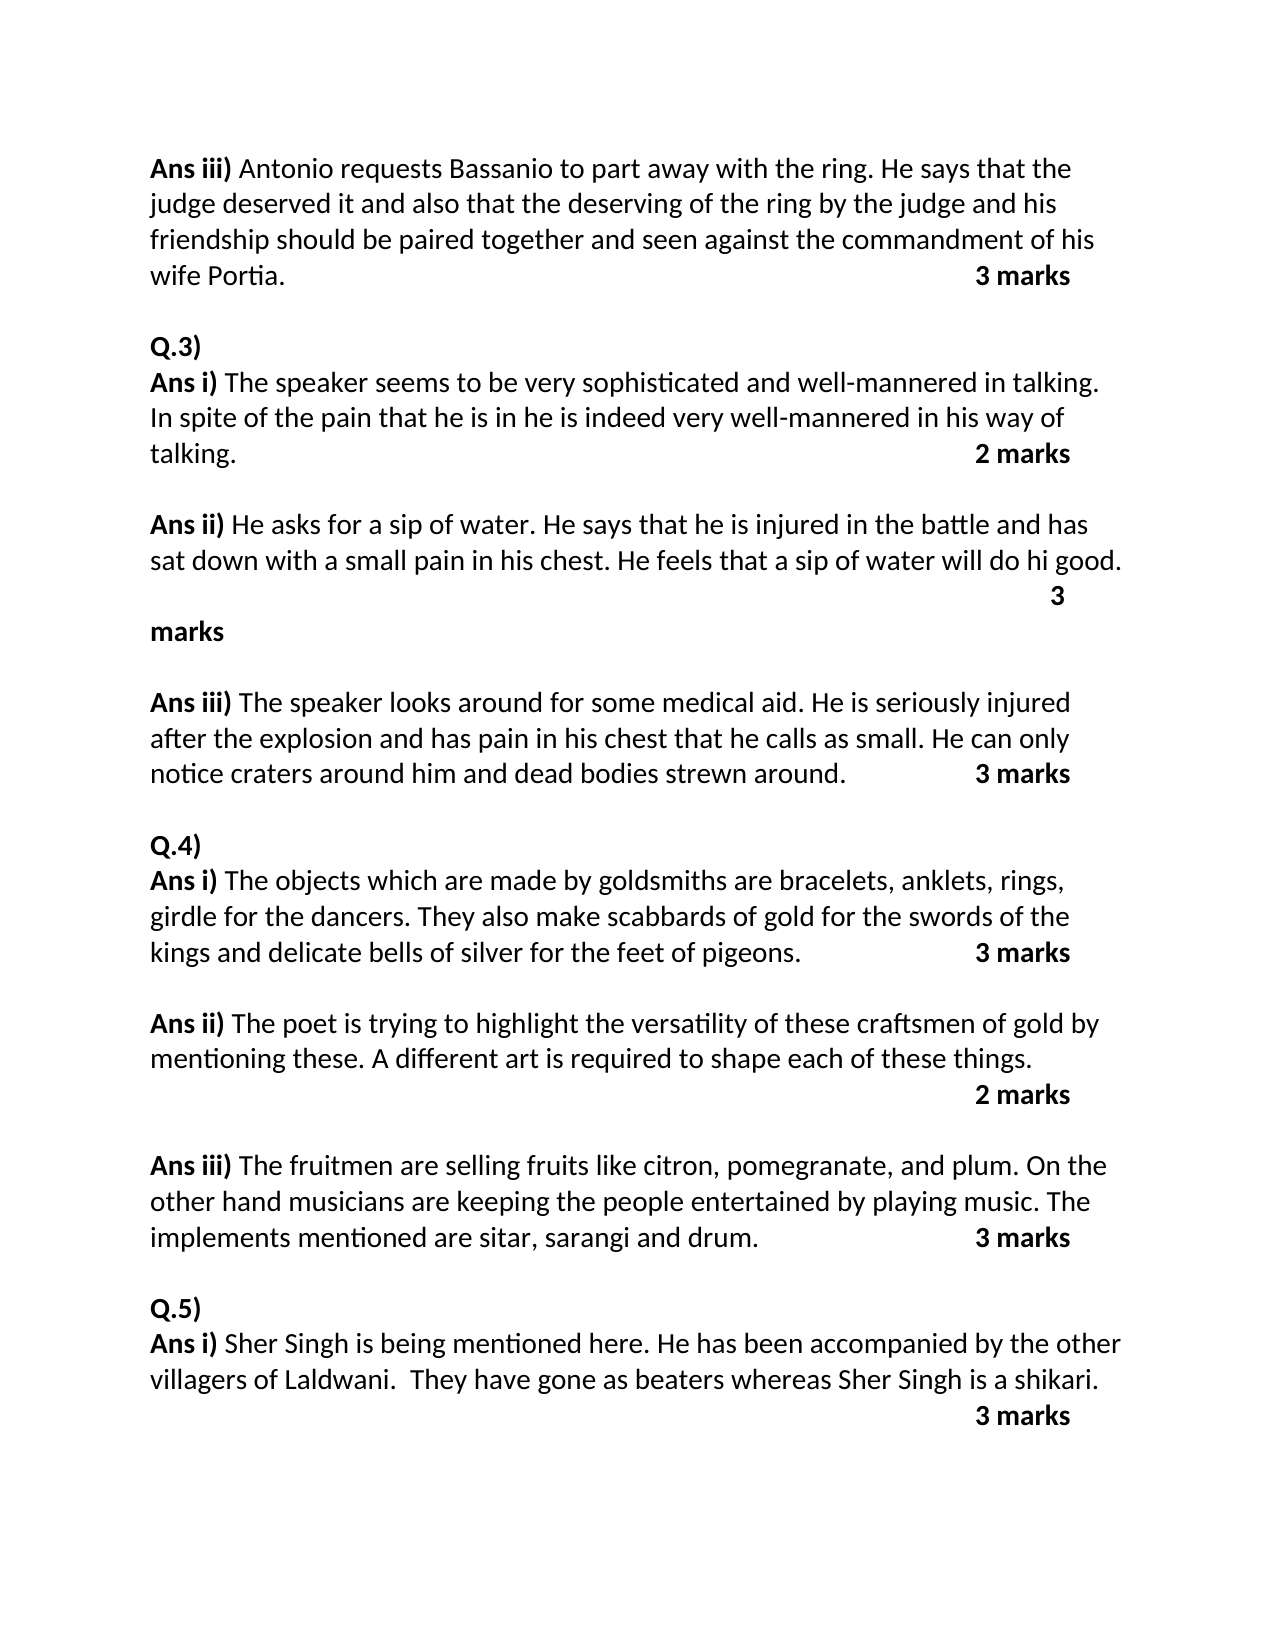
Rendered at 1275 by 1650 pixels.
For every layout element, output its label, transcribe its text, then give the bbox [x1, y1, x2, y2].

text Ans iii) The fruitmen are selling fruits like citron, pomegranate, and plum. On the other hand musicians are keeping the people entertained by playing music. The implements mentioned are sitar, sarangi and drum. 3 marks [150, 1147, 1125, 1254]
text Ans ii) The poet is trying to highlight the versatility of these craftsmen of gold by mentioning these. A different art is required to shape each of these things. [150, 1005, 1125, 1076]
text 2 marks [900, 1076, 1125, 1112]
text Ans i) Sher Singh is being mentioned here. He has been accompanied by the other villagers of Laldwani. They have gone as beaters whereas Sher Singh is a shikari. [150, 1326, 1125, 1397]
text Ans ii) He asks for a sip of water. He says that he is injured in the battle and has sat down with a small pain in his chest. He feels that a sip of water will do hi good. 3 marks [150, 506, 1125, 649]
text 3 marks [900, 1397, 1125, 1432]
text Ans i) The objects which are made by goldsmiths are bracelets, anklets, rings, girdle for the dancers. They also make scabbards of gold for the swords of the kings and delicate bells of silver for the feet of pigeons. 3 marks [150, 862, 1125, 969]
text Ans iii) Antonio requests Bassanio to part away with the ring. He says that the judge deserved it and also that the deserving of the ring by the judge and his friendship should be paired together and seen against the commandment of his wife Portia. 3 marks [150, 150, 1125, 292]
text Ans iii) The speaker looks around for some medical aid. He is seriously injured after the explosion and has pain in his chest that he calls as small. He can only notice craters around him and dead bodies strewn around. 3 marks [150, 684, 1125, 791]
text Q.5) [150, 1290, 1125, 1326]
text Ans i) The speaker seems to be very sophisticated and well-mannered in talking. In spite of the pain that he is in he is indeed very well-mannered in his way of talking. 2 marks [150, 364, 1125, 471]
text Q.4) [150, 827, 1125, 862]
text Q.3) [150, 328, 1125, 364]
